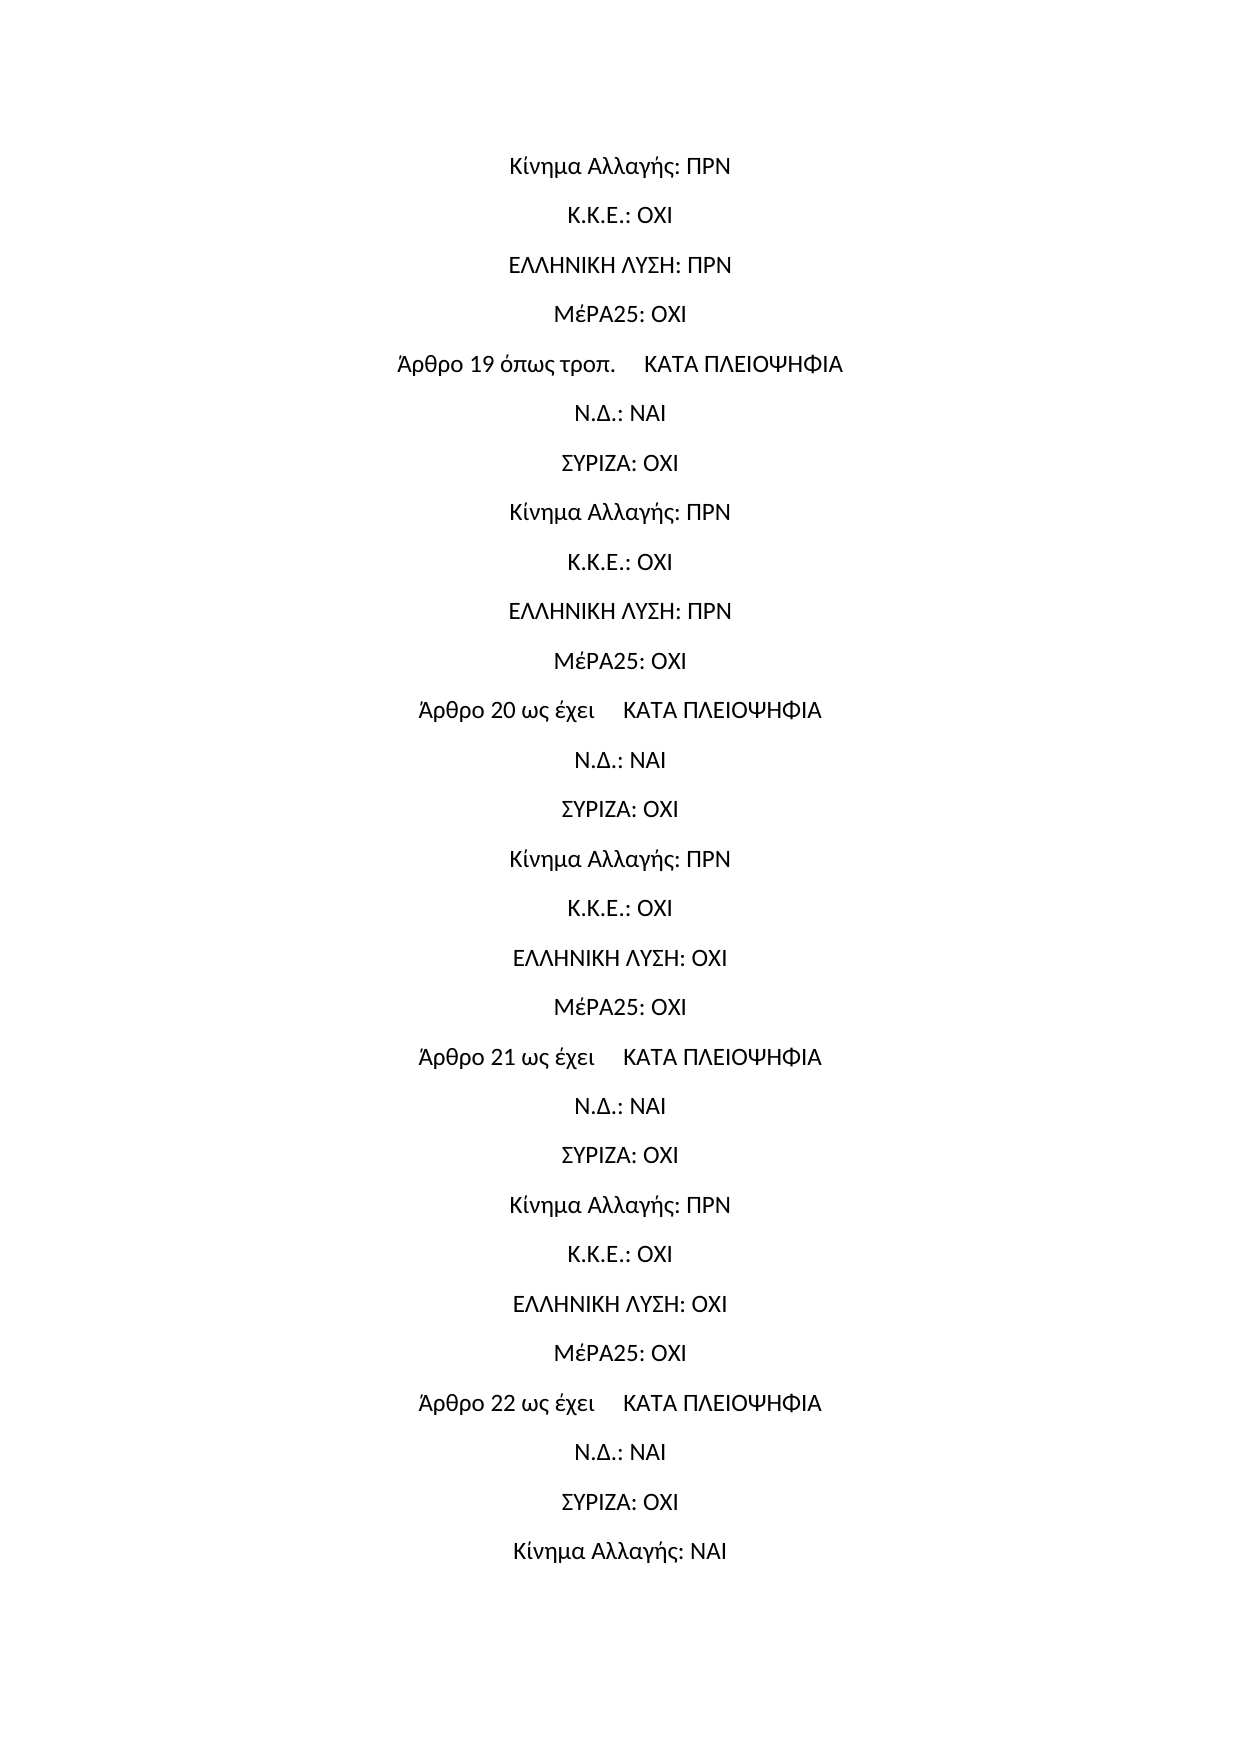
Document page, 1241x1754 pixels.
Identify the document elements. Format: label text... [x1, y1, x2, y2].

table_cell Άρθρο 20 ως έχει ΚΑΤΑ ΠΛΕΙΟΨΗΦΙΑ [264, 694, 976, 744]
table_cell Ν.Δ.: ΝΑΙ [264, 1436, 976, 1486]
table_cell Κ.Κ.Ε.: OXI [264, 892, 976, 942]
table_cell ΕΛΛΗΝΙΚΗ ΛΥΣΗ: OXI [264, 1288, 976, 1337]
table_cell Κίνημα Αλλαγής: ΠΡΝ [264, 496, 976, 546]
table_cell ΕΛΛΗΝΙΚΗ ΛΥΣΗ: OXI [264, 942, 976, 991]
table_cell Κίνημα Αλλαγής: ΝΑΙ [264, 1535, 976, 1585]
table_cell Άρθρο 22 ως έχει ΚΑΤΑ ΠΛΕΙΟΨΗΦΙΑ [264, 1387, 976, 1436]
table_cell Κίνημα Αλλαγής: ΠΡΝ [264, 843, 976, 892]
table_cell ΣΥΡΙΖΑ: OXI [264, 793, 976, 843]
table_cell ΜέΡΑ25: OXI [264, 991, 976, 1041]
table_cell Κ.Κ.Ε.: OXI [264, 200, 976, 249]
table_cell Κίνημα Αλλαγής: ΠΡΝ [264, 150, 976, 199]
table_cell Κίνημα Αλλαγής: ΠΡΝ [264, 1189, 976, 1238]
table_cell ΣΥΡΙΖΑ: OXI [264, 1140, 976, 1189]
table_cell ΜέΡΑ25: OXI [264, 1338, 976, 1387]
table_cell ΕΛΛΗΝΙΚΗ ΛΥΣΗ: ΠΡΝ [264, 249, 976, 298]
table_cell ΕΛΛΗΝΙΚΗ ΛΥΣΗ: ΠΡΝ [264, 595, 976, 645]
table_cell Άρθρο 19 όπως τροπ. ΚΑΤΑ ΠΛΕΙΟΨΗΦΙΑ [264, 348, 976, 397]
table_cell Ν.Δ.: ΝΑΙ [264, 1090, 976, 1139]
table_cell ΣΥΡΙΖΑ: OXI [264, 1486, 976, 1535]
table_cell Ν.Δ.: ΝΑΙ [264, 398, 976, 447]
table_cell Κ.Κ.Ε.: OXI [264, 1239, 976, 1288]
table_cell ΜέΡΑ25: OXI [264, 645, 976, 694]
table_cell Άρθρο 21 ως έχει ΚΑΤΑ ΠΛΕΙΟΨΗΦΙΑ [264, 1041, 976, 1090]
table_cell ΜέΡΑ25: OXI [264, 299, 976, 348]
table_cell Κ.Κ.Ε.: OXI [264, 546, 976, 595]
table_cell ΣΥΡΙΖΑ: OXI [264, 447, 976, 496]
table_cell Ν.Δ.: ΝΑΙ [264, 744, 976, 793]
